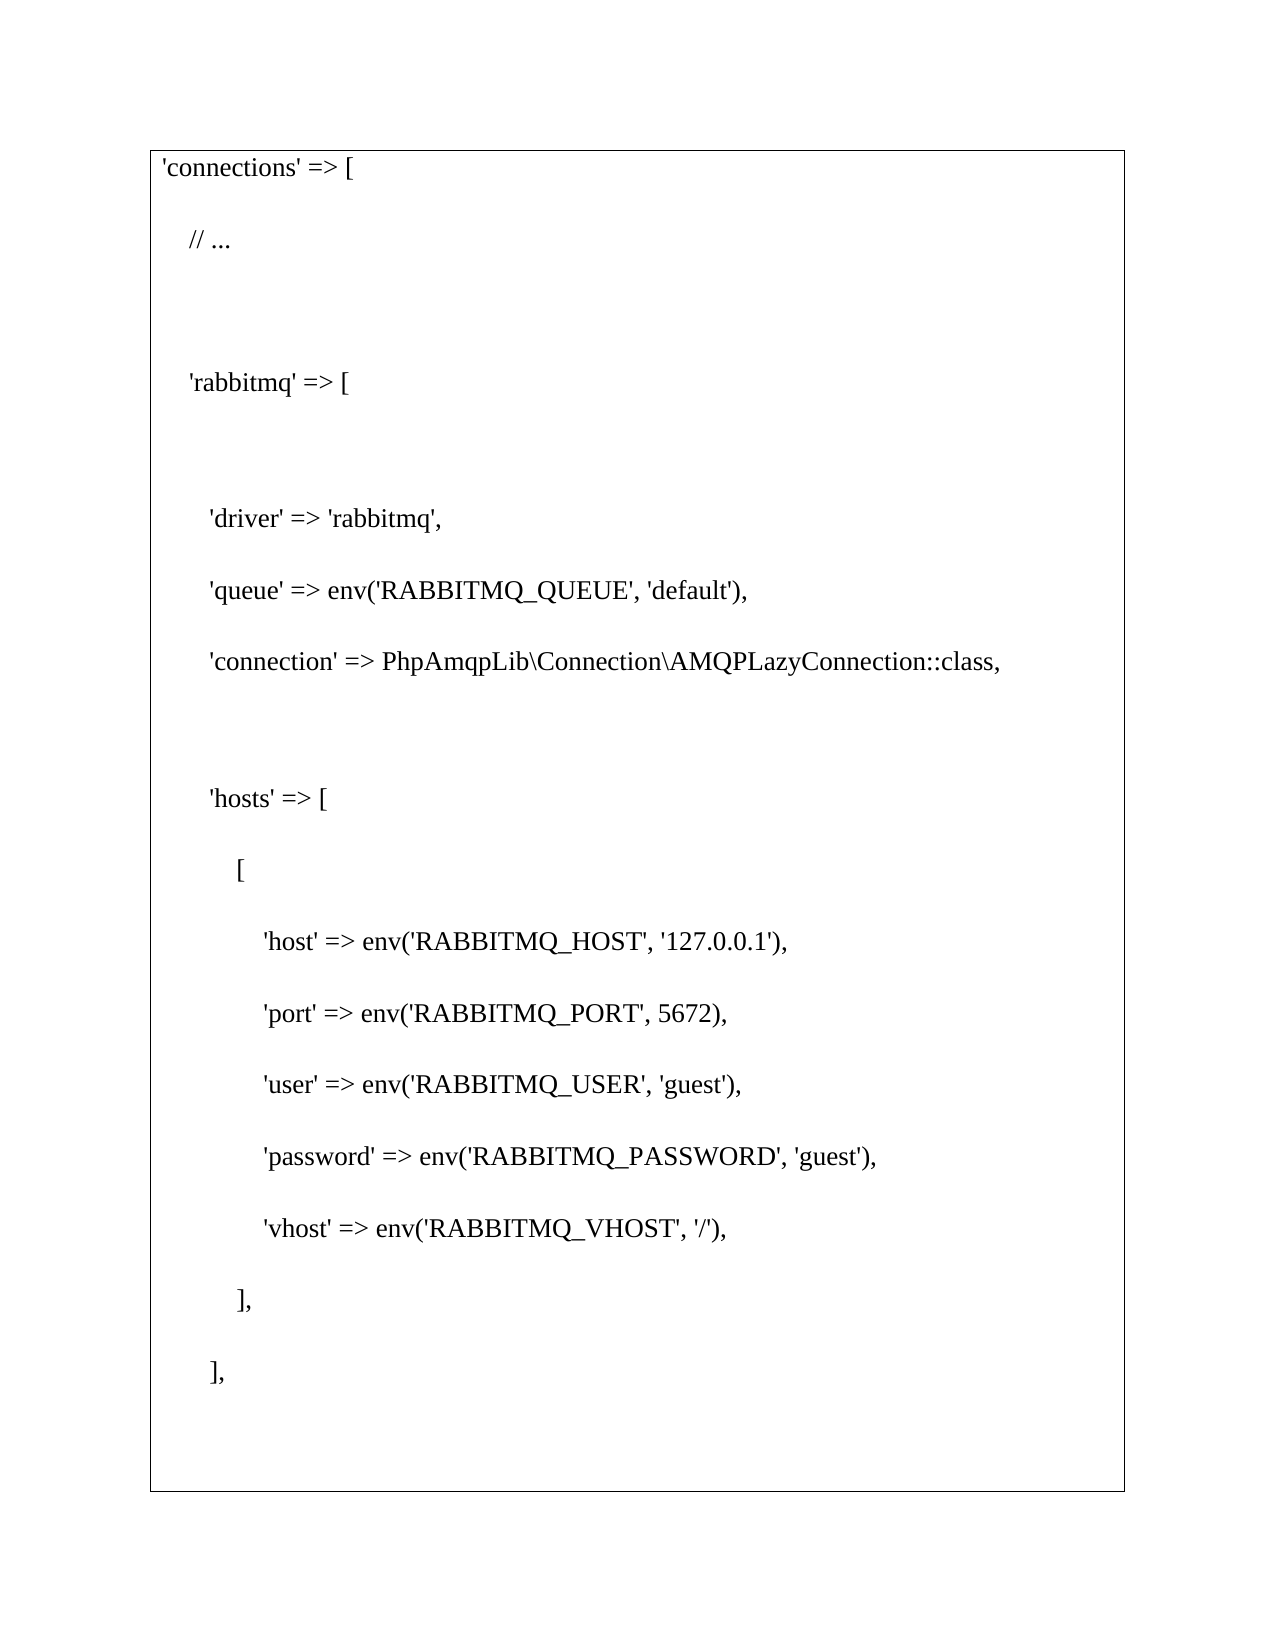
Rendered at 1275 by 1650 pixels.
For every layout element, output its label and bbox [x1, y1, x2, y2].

table_header [151, 151, 1124, 1491]
